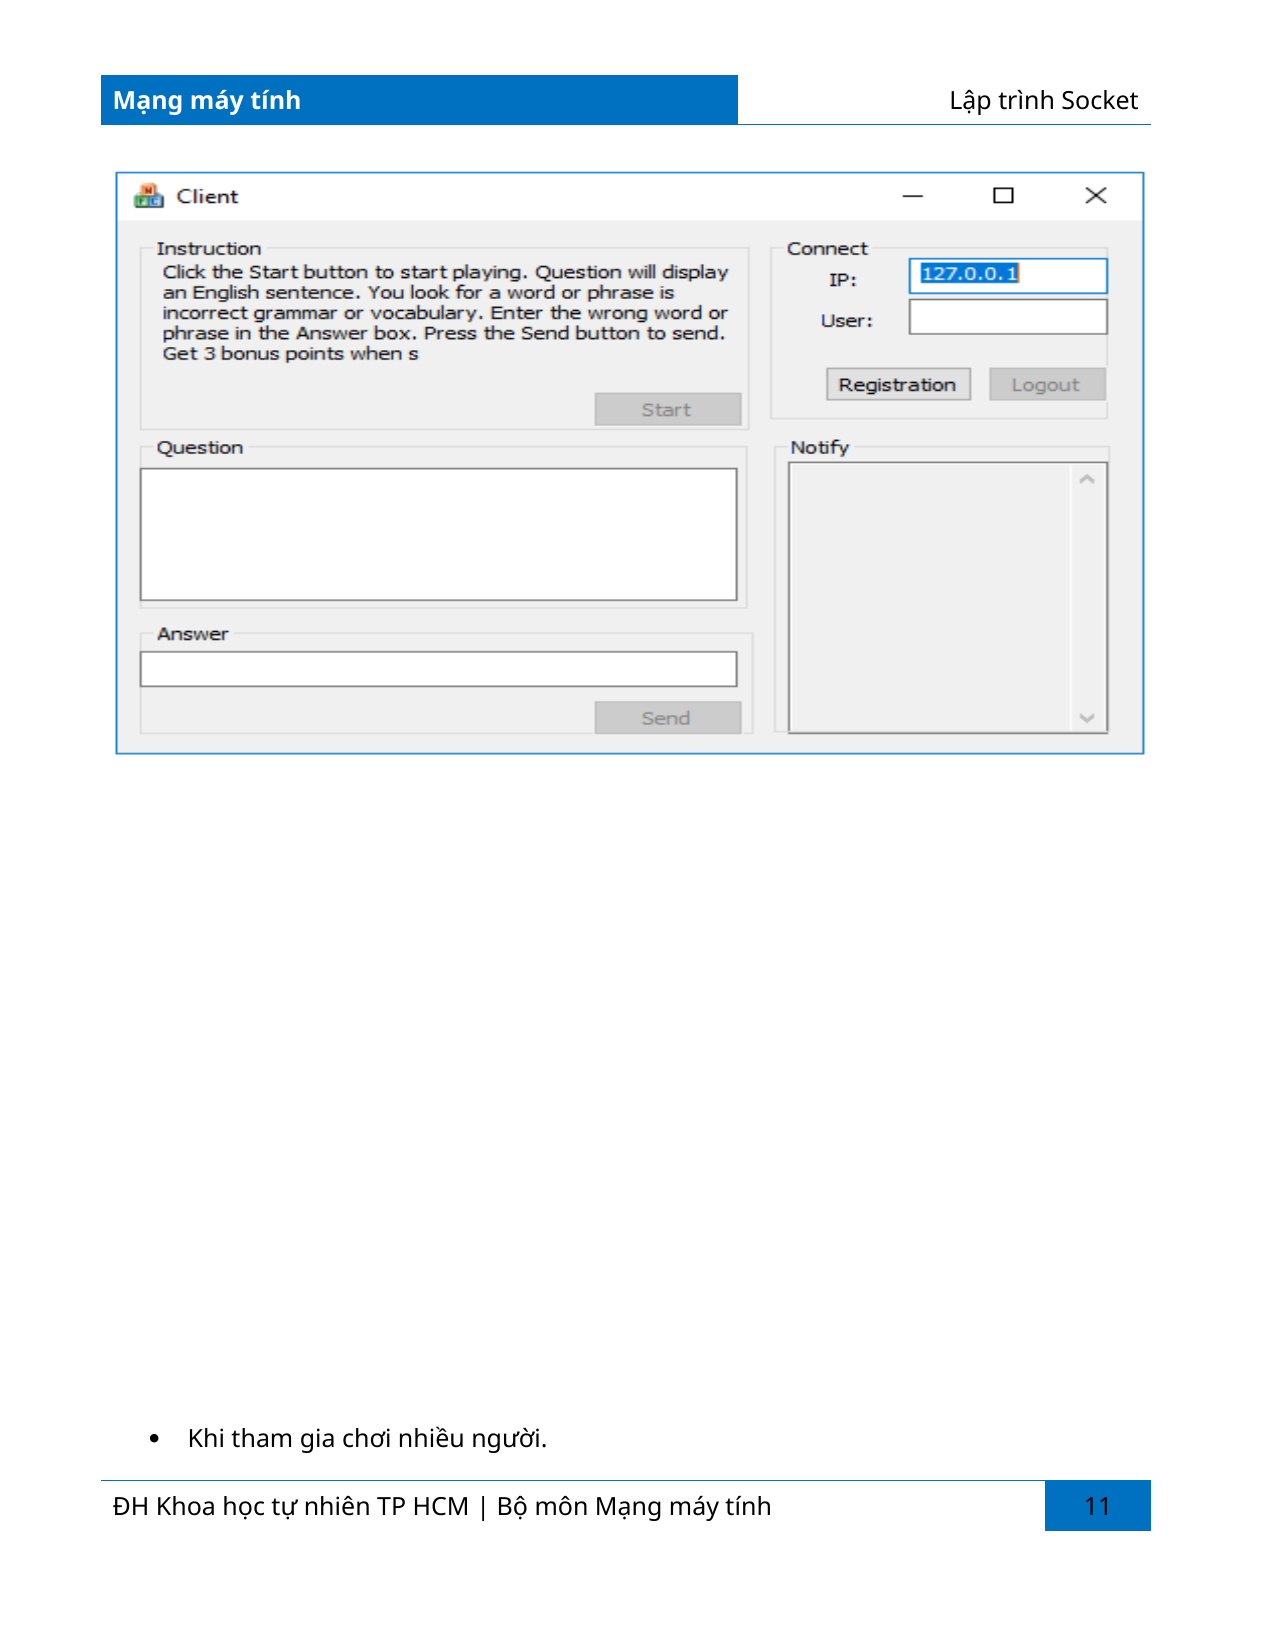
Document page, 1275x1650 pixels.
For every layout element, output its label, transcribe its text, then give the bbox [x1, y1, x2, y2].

picture [112, 169, 1157, 761]
list Khi tham gia chơi nhiều người. [150, 1420, 1162, 1454]
